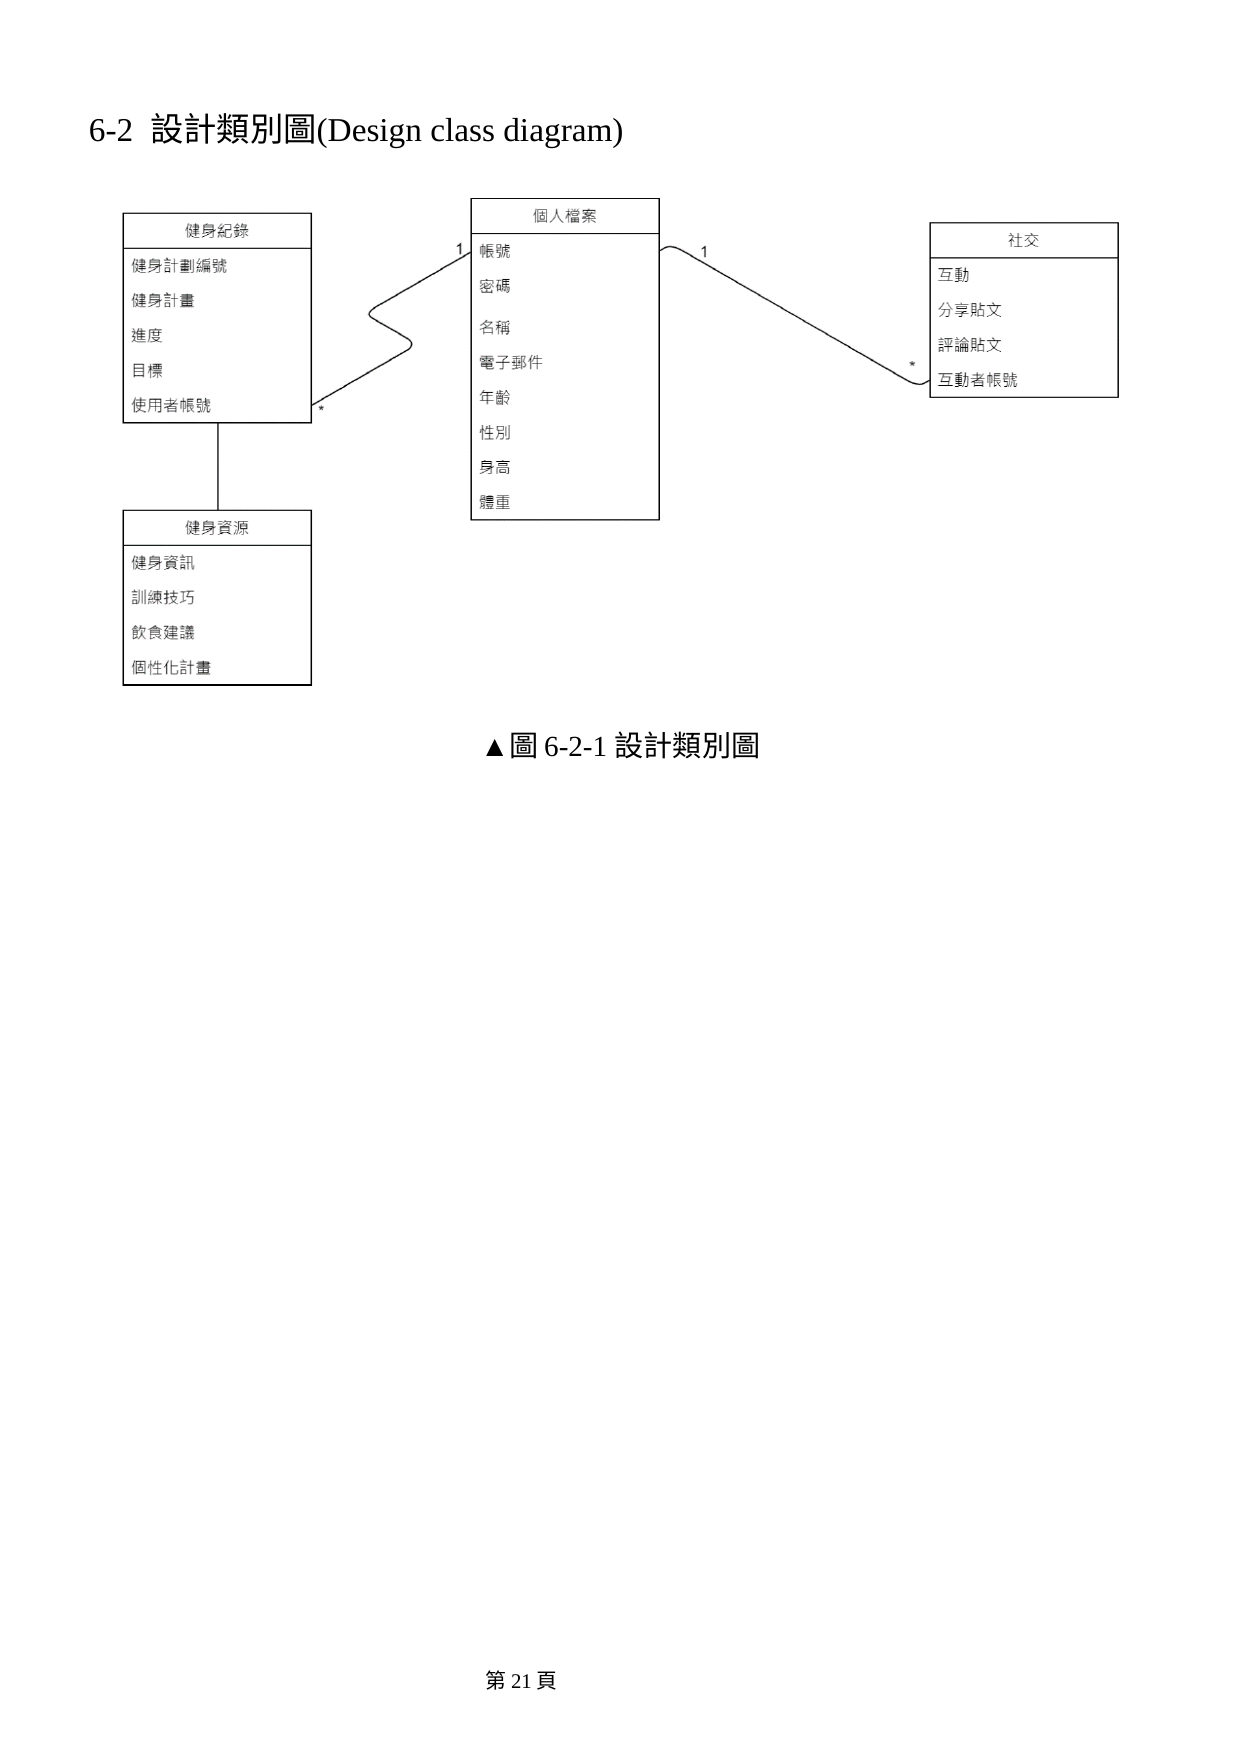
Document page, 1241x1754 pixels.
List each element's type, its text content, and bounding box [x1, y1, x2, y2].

picture [88, 164, 1152, 723]
list 設計類別圖(Design class diagram) [89, 89, 1152, 164]
text ▲圖6-2-1 設計類別圖 [89, 723, 1152, 765]
